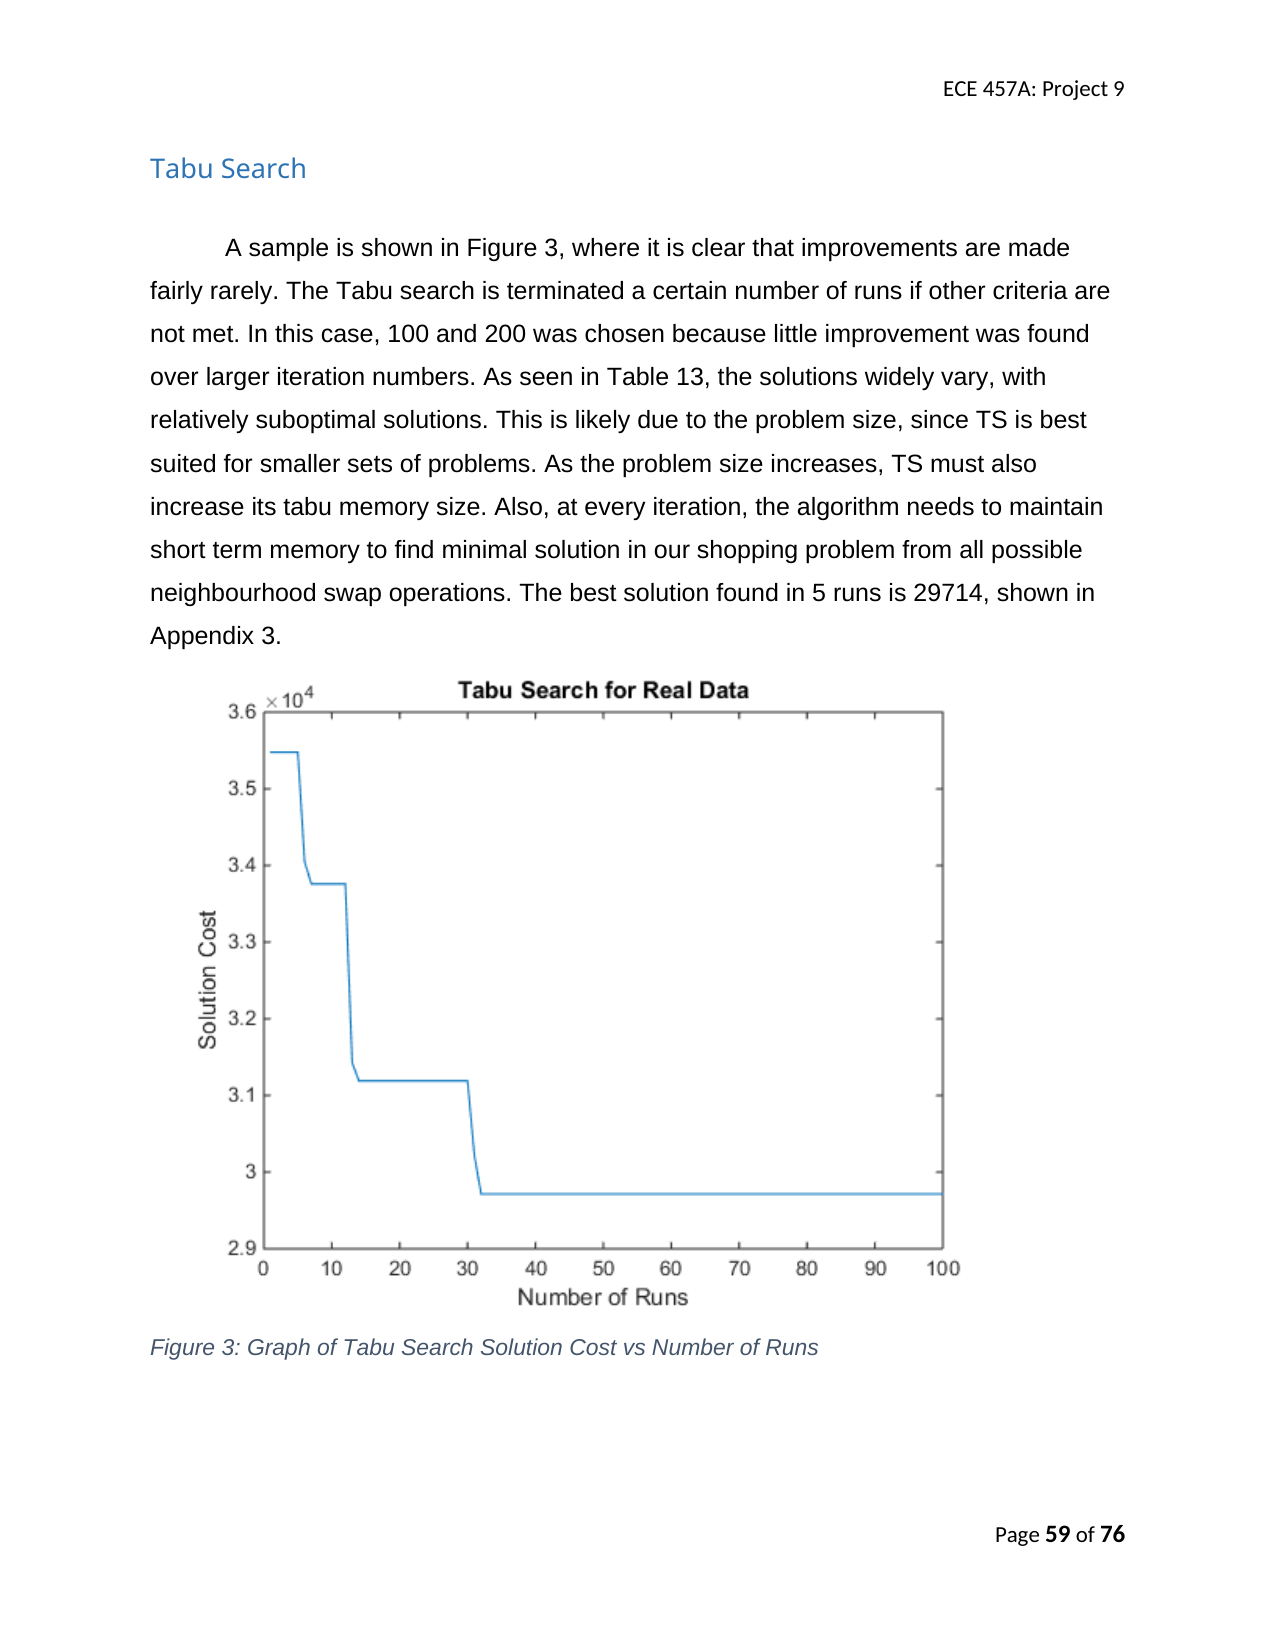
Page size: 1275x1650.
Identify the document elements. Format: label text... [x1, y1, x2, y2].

text A sample is shown in Figure 3, where it is clear that improvements are made fairly rarely. The Tabu search is terminated a certain number of runs if other criteria are not met. In this case, 100 and 200 was chosen because little improvement was found over larger iteration numbers. As seen in Table 13, the solutions widely vary, with relatively suboptimal solutions. This is likely due to the problem size, since TS is best suited for smaller sets of problems. As the problem size increases, TS must also increase its tabu memory size. Also, at every iteration, the algorithm needs to maintain short term memory to find minimal solution in our shopping problem from all possible neighbourhood swap operations. The best solution found in 5 runs is 29714, shown in Appendix 3. [150, 233, 1125, 650]
subtitle Tabu Search [150, 150, 1125, 187]
picture [150, 664, 1026, 1321]
text Figure 3: Graph of Tabu Search Solution Cost vs Number of Runs [150, 1334, 1125, 1360]
